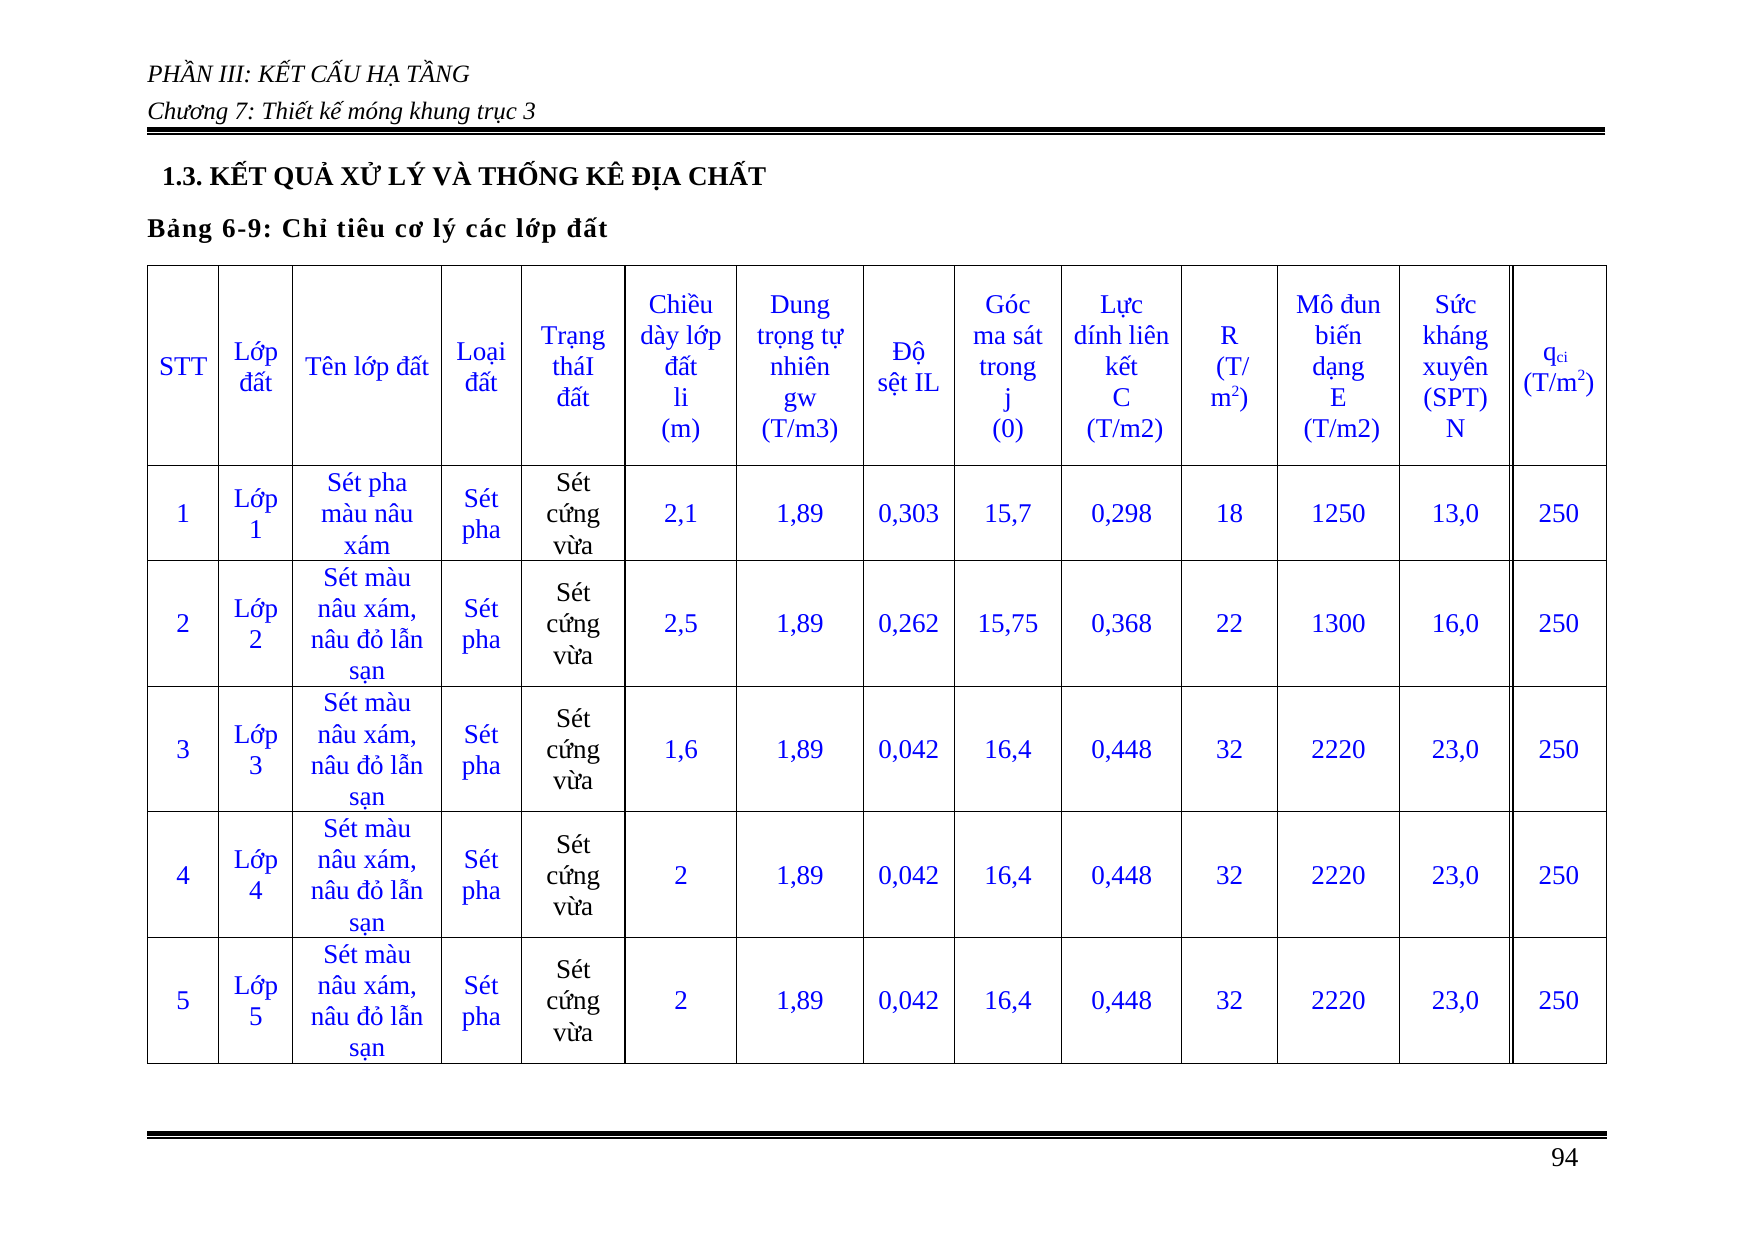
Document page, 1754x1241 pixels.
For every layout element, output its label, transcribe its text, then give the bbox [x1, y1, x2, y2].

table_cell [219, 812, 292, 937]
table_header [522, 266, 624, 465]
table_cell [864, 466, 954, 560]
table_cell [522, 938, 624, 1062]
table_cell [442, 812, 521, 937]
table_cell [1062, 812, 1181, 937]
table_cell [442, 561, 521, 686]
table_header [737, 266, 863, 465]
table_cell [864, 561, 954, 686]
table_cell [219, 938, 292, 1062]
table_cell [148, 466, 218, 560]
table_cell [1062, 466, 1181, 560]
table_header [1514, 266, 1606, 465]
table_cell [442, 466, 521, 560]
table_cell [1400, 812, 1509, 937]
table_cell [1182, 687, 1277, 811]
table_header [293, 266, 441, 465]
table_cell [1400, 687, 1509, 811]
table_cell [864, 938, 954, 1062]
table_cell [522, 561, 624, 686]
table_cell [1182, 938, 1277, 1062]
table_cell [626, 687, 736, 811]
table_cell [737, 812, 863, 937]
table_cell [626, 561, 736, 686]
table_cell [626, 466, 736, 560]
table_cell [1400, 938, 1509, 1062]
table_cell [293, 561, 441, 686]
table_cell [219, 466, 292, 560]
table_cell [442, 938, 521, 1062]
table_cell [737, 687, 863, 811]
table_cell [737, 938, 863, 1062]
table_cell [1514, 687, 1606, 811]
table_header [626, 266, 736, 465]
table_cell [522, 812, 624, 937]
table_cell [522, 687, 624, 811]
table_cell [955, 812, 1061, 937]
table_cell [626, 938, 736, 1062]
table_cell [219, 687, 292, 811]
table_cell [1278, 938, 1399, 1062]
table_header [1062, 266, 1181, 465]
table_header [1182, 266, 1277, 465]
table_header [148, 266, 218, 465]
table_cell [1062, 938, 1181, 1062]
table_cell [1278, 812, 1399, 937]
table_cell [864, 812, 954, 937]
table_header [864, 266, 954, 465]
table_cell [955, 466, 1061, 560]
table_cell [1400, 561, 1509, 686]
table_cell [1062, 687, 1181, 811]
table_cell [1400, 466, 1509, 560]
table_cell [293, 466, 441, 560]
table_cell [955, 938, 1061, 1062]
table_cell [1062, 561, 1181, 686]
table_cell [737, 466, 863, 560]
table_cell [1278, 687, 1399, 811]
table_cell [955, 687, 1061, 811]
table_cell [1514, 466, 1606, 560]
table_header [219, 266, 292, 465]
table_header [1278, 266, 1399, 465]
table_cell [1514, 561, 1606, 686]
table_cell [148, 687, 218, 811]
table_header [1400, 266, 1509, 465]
subtitle Kết quả xử lý và thống kê địa chất [162, 159, 1607, 191]
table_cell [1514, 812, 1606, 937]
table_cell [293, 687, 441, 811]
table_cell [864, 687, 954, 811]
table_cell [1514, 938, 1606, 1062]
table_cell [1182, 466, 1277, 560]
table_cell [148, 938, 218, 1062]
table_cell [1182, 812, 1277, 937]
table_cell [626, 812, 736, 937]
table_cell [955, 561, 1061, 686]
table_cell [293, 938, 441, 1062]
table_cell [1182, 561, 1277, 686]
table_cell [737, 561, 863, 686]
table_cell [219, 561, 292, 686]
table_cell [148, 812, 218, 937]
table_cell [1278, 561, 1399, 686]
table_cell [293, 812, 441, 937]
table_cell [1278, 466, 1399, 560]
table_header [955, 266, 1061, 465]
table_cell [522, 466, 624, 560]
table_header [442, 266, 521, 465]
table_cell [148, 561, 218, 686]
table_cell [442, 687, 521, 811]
